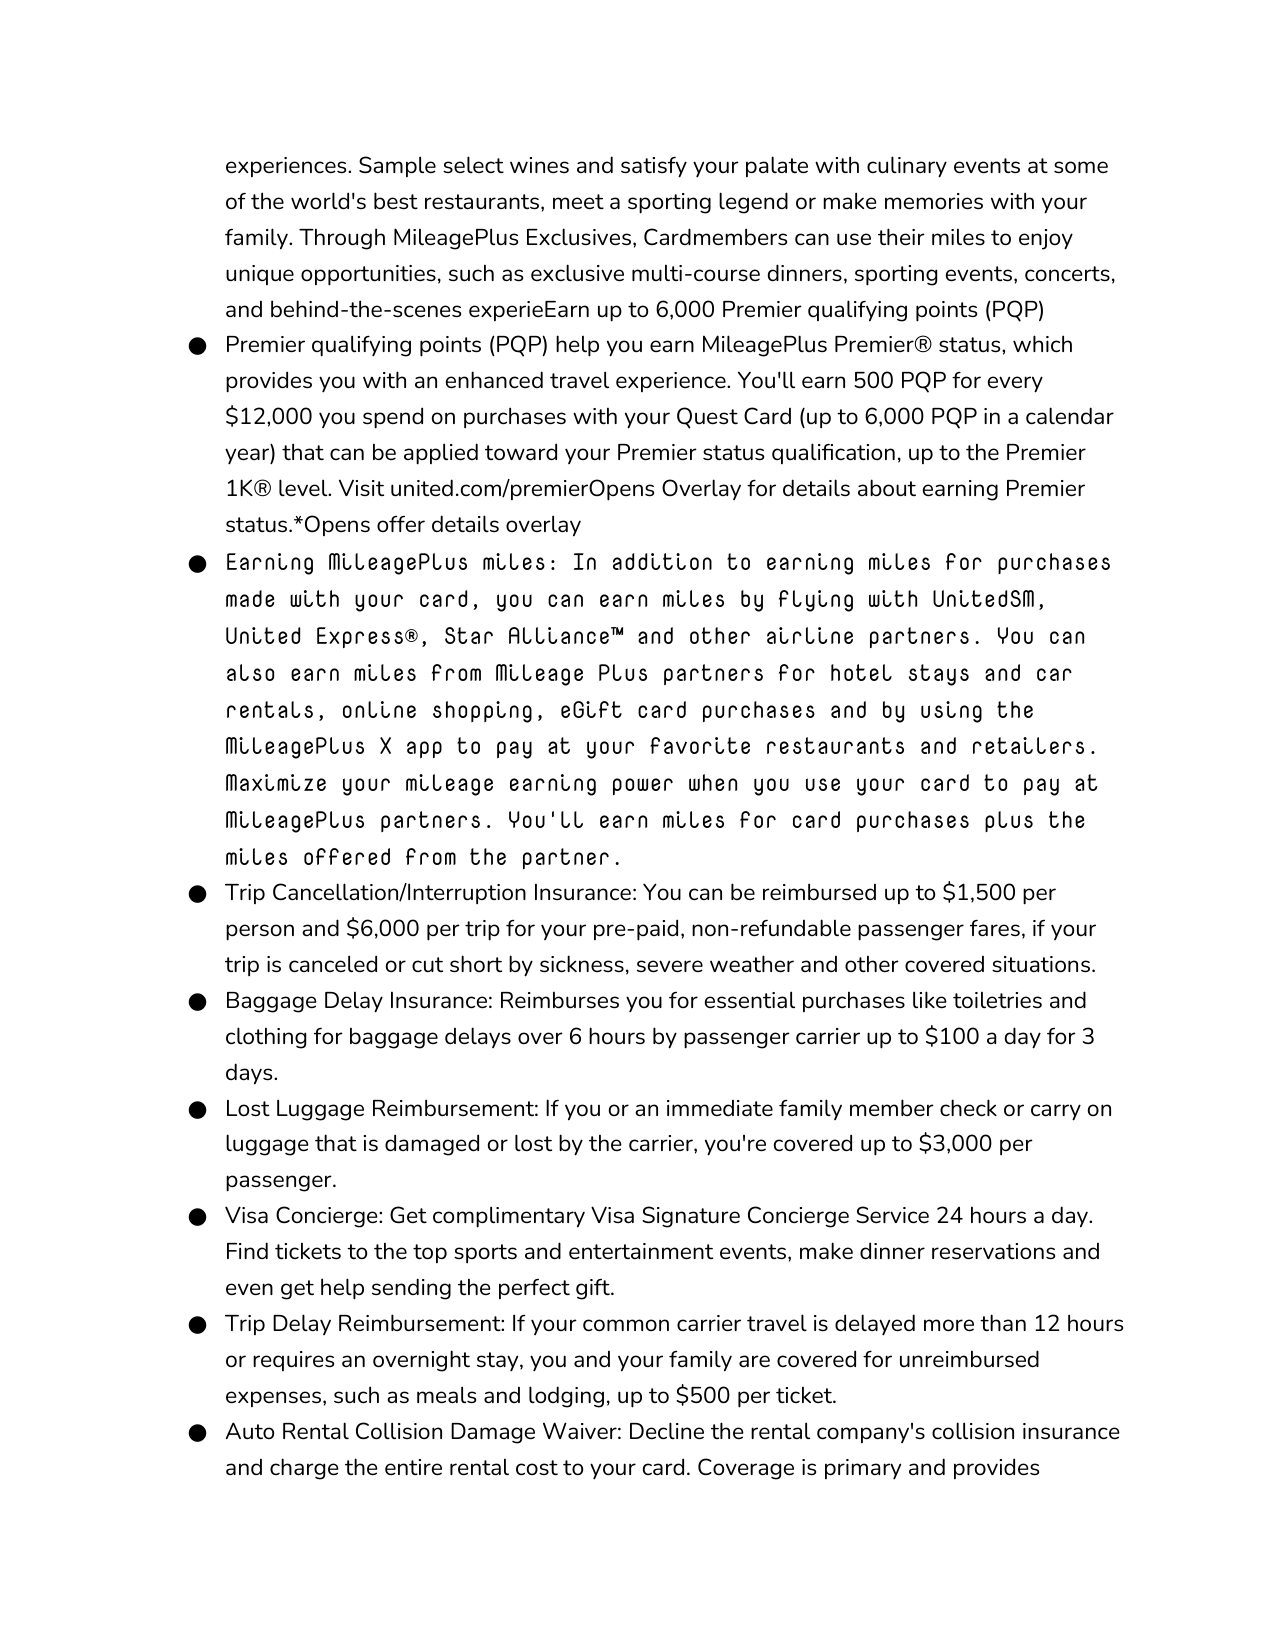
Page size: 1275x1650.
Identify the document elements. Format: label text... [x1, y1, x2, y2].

list Visa Concierge: Get complimentary Visa Signature Concierge Service 24 hours a day. Find tickets to the top sports and entertainment events, make dinner reservations and even get help sending the perfect gift. [187, 1201, 1125, 1304]
list Trip Delay Reimbursement: If your common carrier travel is delayed more than 12 hours or requires an overnight stay, you and your family are covered for unreimbursed expenses, such as meals and lodging, up to $500 per ticket. [187, 1308, 1125, 1411]
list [187, 150, 1125, 325]
list Lost Luggage Reimbursement: If you or an immediate family member check or carry on luggage that is damaged or lost by the carrier, you're covered up to $3,000 per passenger. [187, 1093, 1125, 1196]
list Baggage Delay Insurance: Reimburses you for essential purchases like toiletries and clothing for baggage delays over 6 hours by passenger carrier up to $100 a day for 3 days. [187, 985, 1125, 1088]
list Earning MileagePlus miles: In addition to earning miles for purchases made with your card, you can earn miles by flying with UnitedSM, United Express®, Star Alliance™ and other airline partners. You can also earn miles from Mileage Plus partners for hotel stays and car rentals, online shopping, eGift card purchases and by using the MileagePlus X app to pay at your favorite restaurants and retailers. Maximize your mileage earning power when you use your card to pay at MileagePlus partners. You'll earn miles for card purchases plus the miles offered from the partner. [187, 545, 1125, 872]
list Trip Cancellation/Interruption Insurance: You can be reimbursed up to $1,500 per person and $6,000 per trip for your pre-paid, non-refundable passenger fares, if your trip is canceled or cut short by sickness, severe weather and other covered situations. [187, 877, 1125, 980]
list Premier qualifying points (PQP) help you earn MileagePlus Premier® status, which provides you with an enhanced travel experience. You'll earn 500 PQP for every $12,000 you spend on purchases with your Quest Card (up to 6,000 PQP in a calendar year) that can be applied toward your Premier status qualification, up to the Premier 1K® level. Visit united.com/premierOpens Overlay for details about earning Premier status.*Opens offer details overlay [187, 330, 1125, 541]
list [187, 1416, 1125, 1483]
